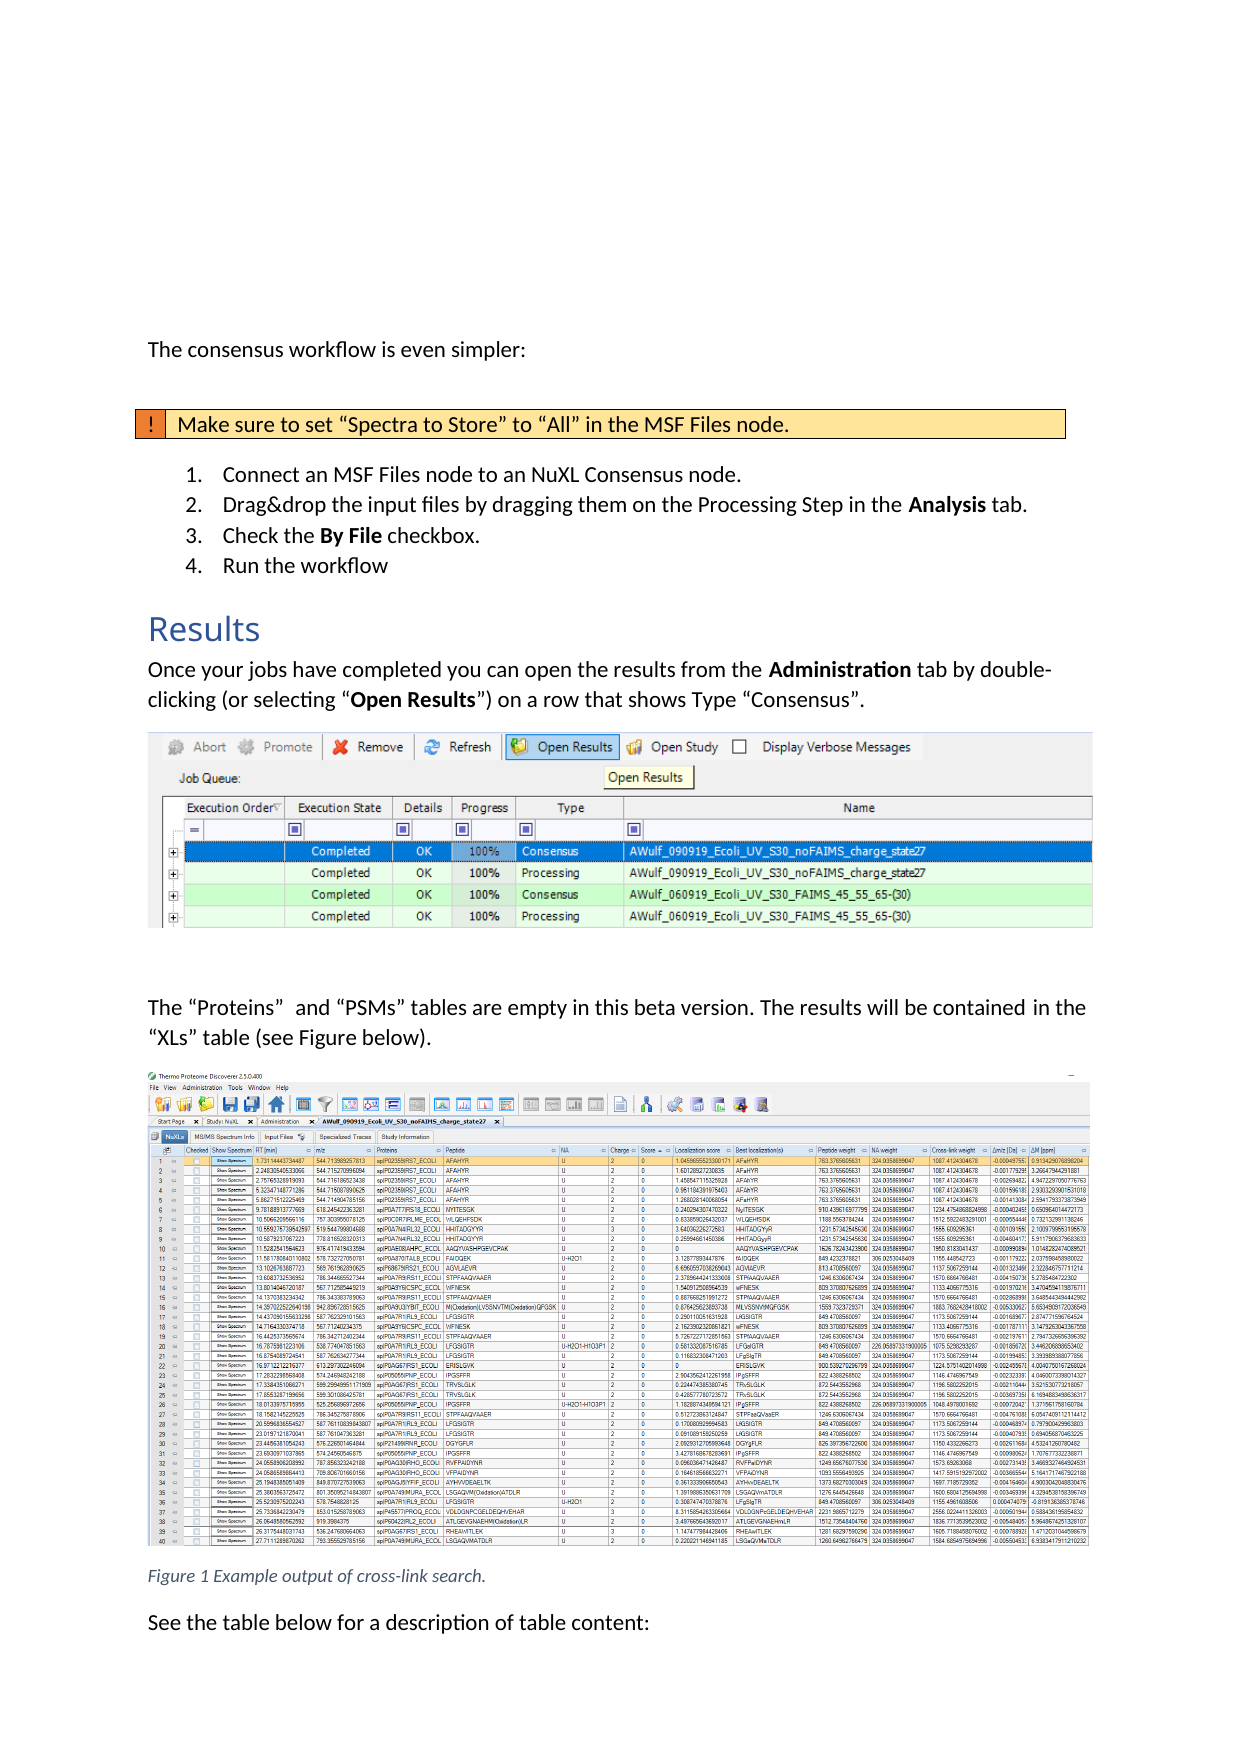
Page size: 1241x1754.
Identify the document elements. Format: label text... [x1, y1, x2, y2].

text Figure 1 Example output of cross-link search. [148, 1564, 1093, 1587]
picture [147, 732, 1093, 928]
list Run the workflow [185, 551, 1093, 579]
table_header Make sure to set “Spectra to Store” to “All” in the MSF Files node. [166, 410, 1065, 438]
subtitle Results [148, 606, 1093, 652]
list Connect an MSF Files node to an NuXL Consensus node. [185, 382, 1093, 488]
text The consensus workflow is even simpler: [148, 335, 1093, 363]
text Once your jobs have completed you can open the results from the Administration tab by double-clicking (or selecting “Open Results”) on a row that shows Type “Consensus”. [148, 655, 1093, 713]
table_header ! [136, 410, 165, 438]
text See the table below for a description of table content: [148, 1608, 1093, 1636]
text The “Proteins” and “PSMs” tables are empty in this beta version. The results will be contained in the “XLs” table (see Figure below). [148, 993, 1093, 1051]
list Check the By File checkbox. [185, 521, 1093, 549]
picture [147, 1070, 1090, 1546]
list Drag&drop the input files by dragging them on the Processing Step in the Analysis tab. [185, 491, 1093, 518]
